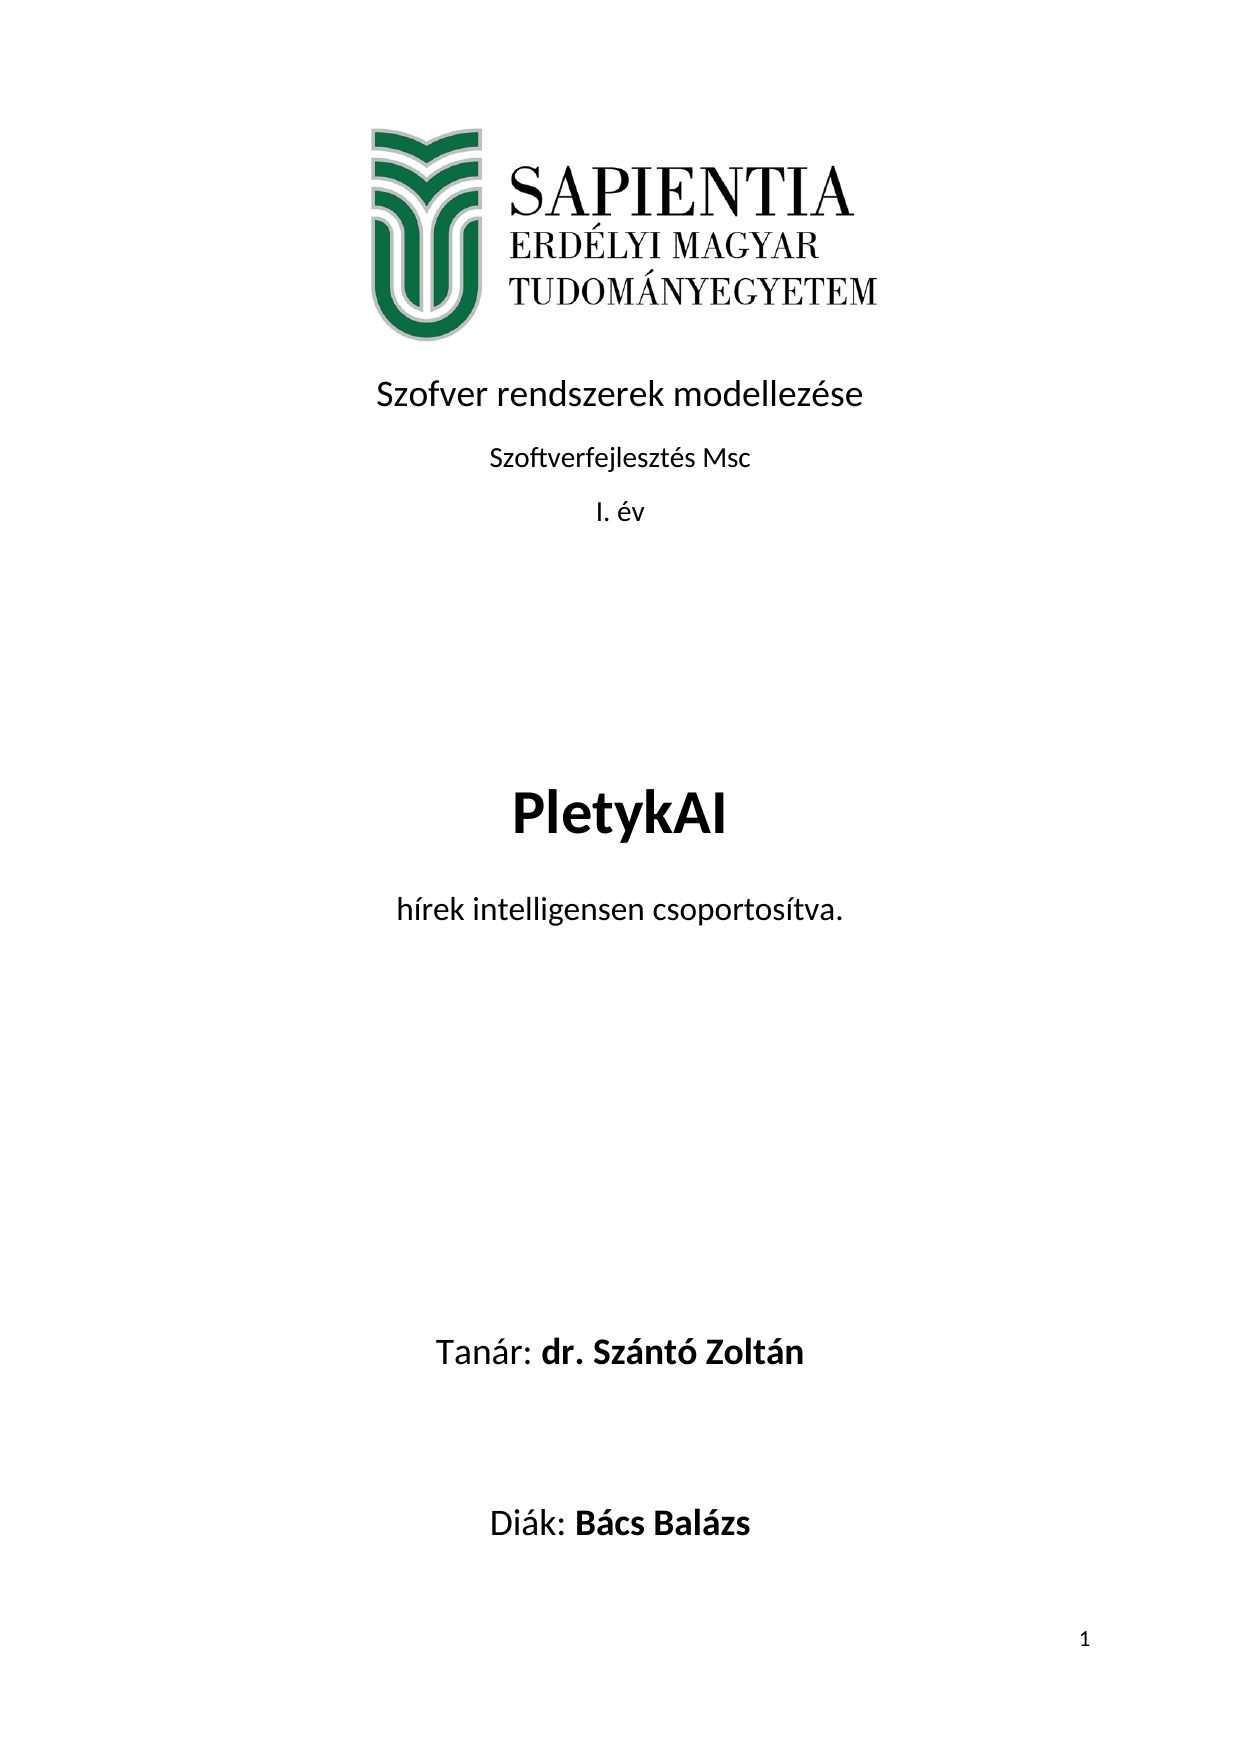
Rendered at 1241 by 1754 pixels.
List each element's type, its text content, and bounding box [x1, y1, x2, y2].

text Diák: Bács Balázs [150, 1499, 1090, 1545]
picture [342, 105, 898, 358]
text PletykAI [150, 773, 1090, 849]
text hírek intelligensen csoportosítva. [150, 887, 1090, 928]
text Tanár: dr. Szántó Zoltán [150, 1328, 1090, 1374]
text Szofver rendszerek modellezése [150, 370, 1090, 416]
text I. év [150, 493, 1090, 528]
text Szoftverfejlesztés Msc [150, 439, 1090, 475]
